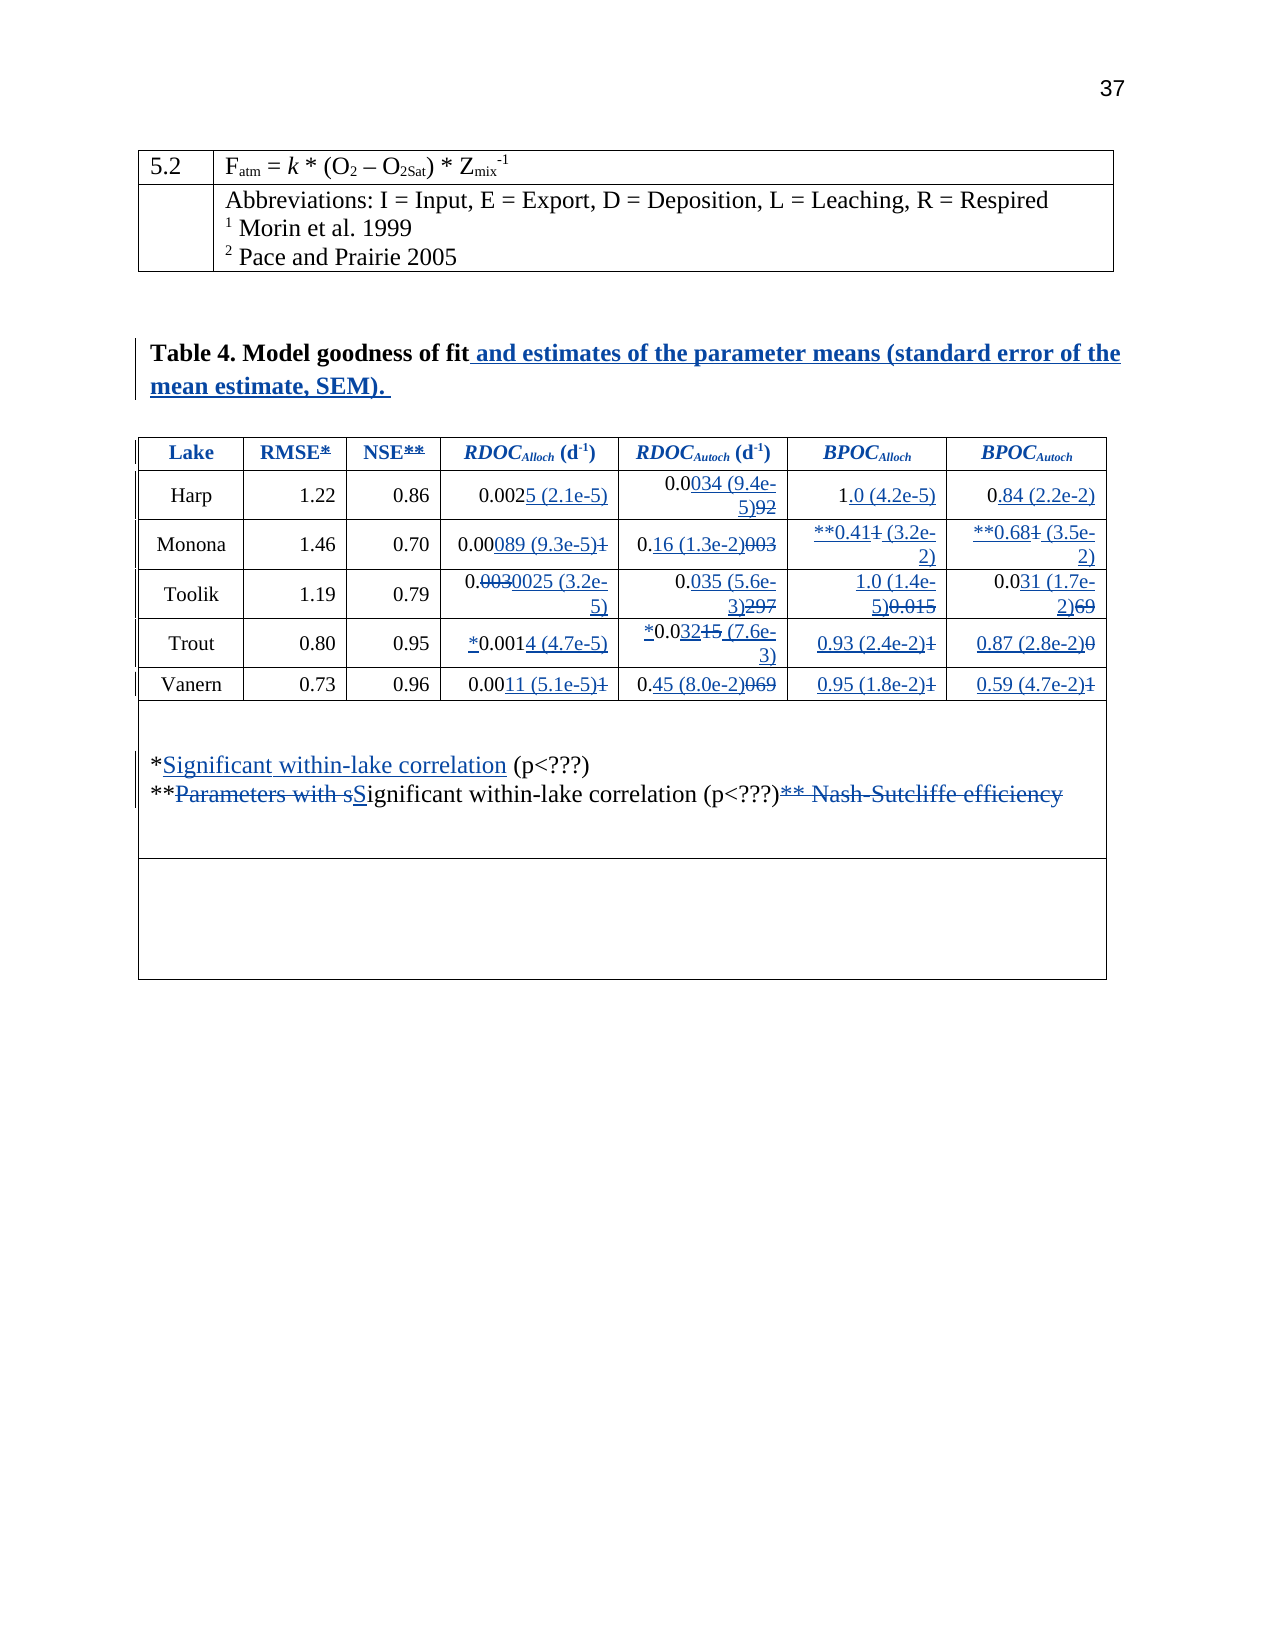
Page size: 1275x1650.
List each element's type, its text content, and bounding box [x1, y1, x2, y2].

table_cell [947, 619, 1106, 667]
table_cell 1 [788, 471, 946, 519]
table_cell [788, 520, 946, 568]
table_cell * (p<???) **ignificant within-lake correlation (p<???) [139, 701, 1106, 858]
table_cell 1.46 [244, 520, 346, 568]
table_cell Fatm = k * (O2 – O2Sat) * Zmix-1 [214, 151, 1113, 184]
table_cell 5.2 [139, 151, 213, 184]
table_cell 0.86 [347, 471, 440, 519]
table_cell 0.00 [441, 668, 618, 700]
table_cell Trout [139, 619, 243, 667]
table_header RMSE [244, 438, 346, 470]
table_cell [947, 520, 1106, 568]
table_cell 0 [947, 471, 1106, 519]
table_header Lake [139, 438, 243, 470]
table_cell [139, 859, 1106, 979]
table_cell [947, 668, 1106, 700]
table_cell [788, 619, 946, 667]
table_cell 0. [619, 520, 787, 568]
table_header RDOCAlloch (d-1) [441, 438, 618, 470]
table_cell 0.0 [947, 570, 1106, 618]
table_cell 0. [619, 668, 787, 700]
table_cell 0. [619, 570, 787, 618]
table_cell 0.79 [347, 570, 440, 618]
table_cell 0.001 [441, 619, 618, 667]
table_cell Monona [139, 520, 243, 568]
table_cell 0.95 [347, 619, 440, 667]
table_cell Toolik [139, 570, 243, 618]
table_cell 1.19 [244, 570, 346, 618]
table_cell [788, 668, 946, 700]
table_cell 0.70 [347, 520, 440, 568]
text Table 4. Model goodness of fit [150, 338, 1125, 400]
table_header BPOCAutoch [947, 438, 1106, 470]
table_cell 0.0 [619, 619, 787, 667]
table_cell 0. [441, 570, 618, 618]
table_header RDOCAutoch (d-1) [619, 438, 787, 470]
table_cell Vanern [139, 668, 243, 700]
table_cell 1.22 [244, 471, 346, 519]
table_cell 0.00 [441, 520, 618, 568]
table_cell 0.96 [347, 668, 440, 700]
table_cell 0.80 [244, 619, 346, 667]
table_header BPOCAlloch [788, 438, 946, 470]
table_cell 0.0 [619, 471, 787, 519]
table_cell Harp [139, 471, 243, 519]
table_cell [788, 570, 946, 618]
table_header NSE [347, 438, 440, 470]
table_cell 0.002 [441, 471, 618, 519]
table_cell [139, 185, 213, 271]
table_cell 0.73 [244, 668, 346, 700]
table_cell Abbreviations: I = Input, E = Export, D = Deposition, L = Leaching, R = Respired 1 Morin et al. 1999 2 Pace and Prairie 2005 [214, 185, 1113, 271]
